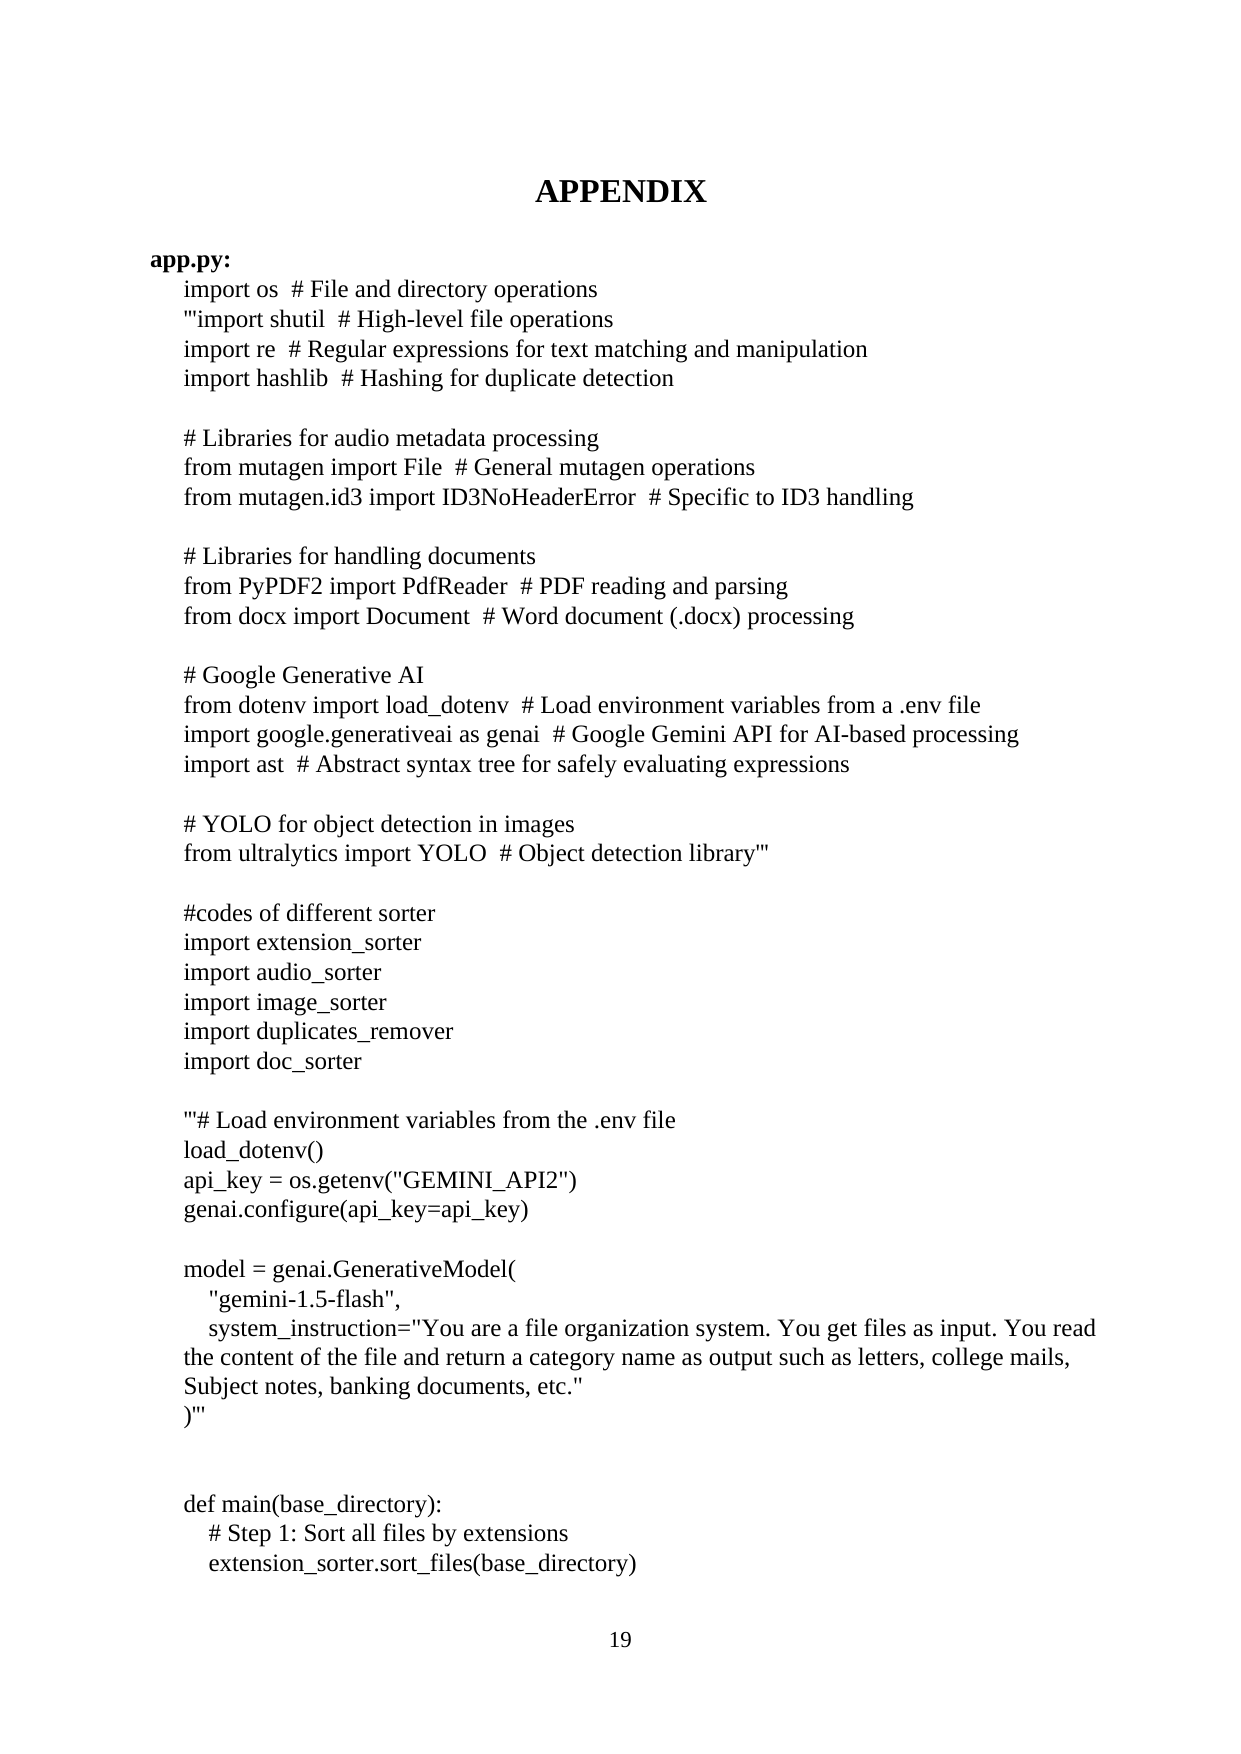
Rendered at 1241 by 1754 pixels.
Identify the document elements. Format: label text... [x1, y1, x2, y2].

text import image_sorter [183, 987, 1117, 1016]
text import os # File and directory operations [129, 274, 1117, 303]
text import google.generativeai as genai # Google Gemini API for AI-based processing [183, 719, 1117, 748]
subtitle app.py: [150, 244, 1117, 273]
text "gemini-1.5-flash", [183, 1284, 1117, 1312]
text import hashlib # Hashing for duplicate detection [183, 363, 1117, 392]
text import ast # Abstract syntax tree for safely evaluating expressions [183, 749, 1117, 778]
text # Libraries for handling documents [183, 541, 1117, 570]
text from ultralytics import YOLO # Object detection library''' [183, 838, 1117, 867]
text import duplicates_remover [183, 1016, 1117, 1045]
text def main(base_directory): [183, 1489, 1117, 1517]
text from mutagen.id3 import ID3NoHeaderError # Specific to ID3 handling [183, 482, 1117, 511]
text )''' [183, 1401, 1117, 1429]
text import re # Regular expressions for text matching and manipulation [183, 334, 1117, 362]
text #codes of different sorter [183, 898, 1117, 926]
text from PyPDF2 import PdfReader # PDF reading and parsing [183, 571, 1117, 600]
text from mutagen import File # General mutagen operations [183, 452, 1117, 481]
text genai.configure(api_key=api_key) [183, 1194, 1117, 1223]
text '''# Load environment variables from the .env file [183, 1106, 1117, 1134]
text # Step 1: Sort all files by extensions [183, 1518, 1117, 1547]
text extension_sorter.sort_files(base_directory) [183, 1548, 1117, 1577]
text load_dotenv() [183, 1135, 1117, 1164]
text from dotenv import load_dotenv # Load environment variables from a .env file [183, 690, 1117, 719]
text '''import shutil # High-level file operations [183, 304, 1117, 333]
text api_key = os.getenv("GEMINI_API2") [183, 1165, 1117, 1194]
text model = genai.GenerativeModel( [183, 1254, 1117, 1283]
subtitle APPENDIX [157, 171, 1085, 209]
text system_instruction="You are a file organization system. You get files as input. You read the content of the file and return a category name as output such as letters, college mails, Subject notes, banking documents, etc." [183, 1313, 1117, 1399]
text import extension_sorter [183, 927, 1117, 956]
text # Libraries for audio metadata processing [183, 423, 1117, 451]
text import doc_sorter [183, 1046, 1117, 1075]
text import audio_sorter [183, 957, 1117, 986]
text from docx import Document # Word document (.docx) processing [183, 601, 1117, 629]
text # YOLO for object detection in images [183, 809, 1117, 837]
text # Google Generative AI [183, 660, 1117, 689]
